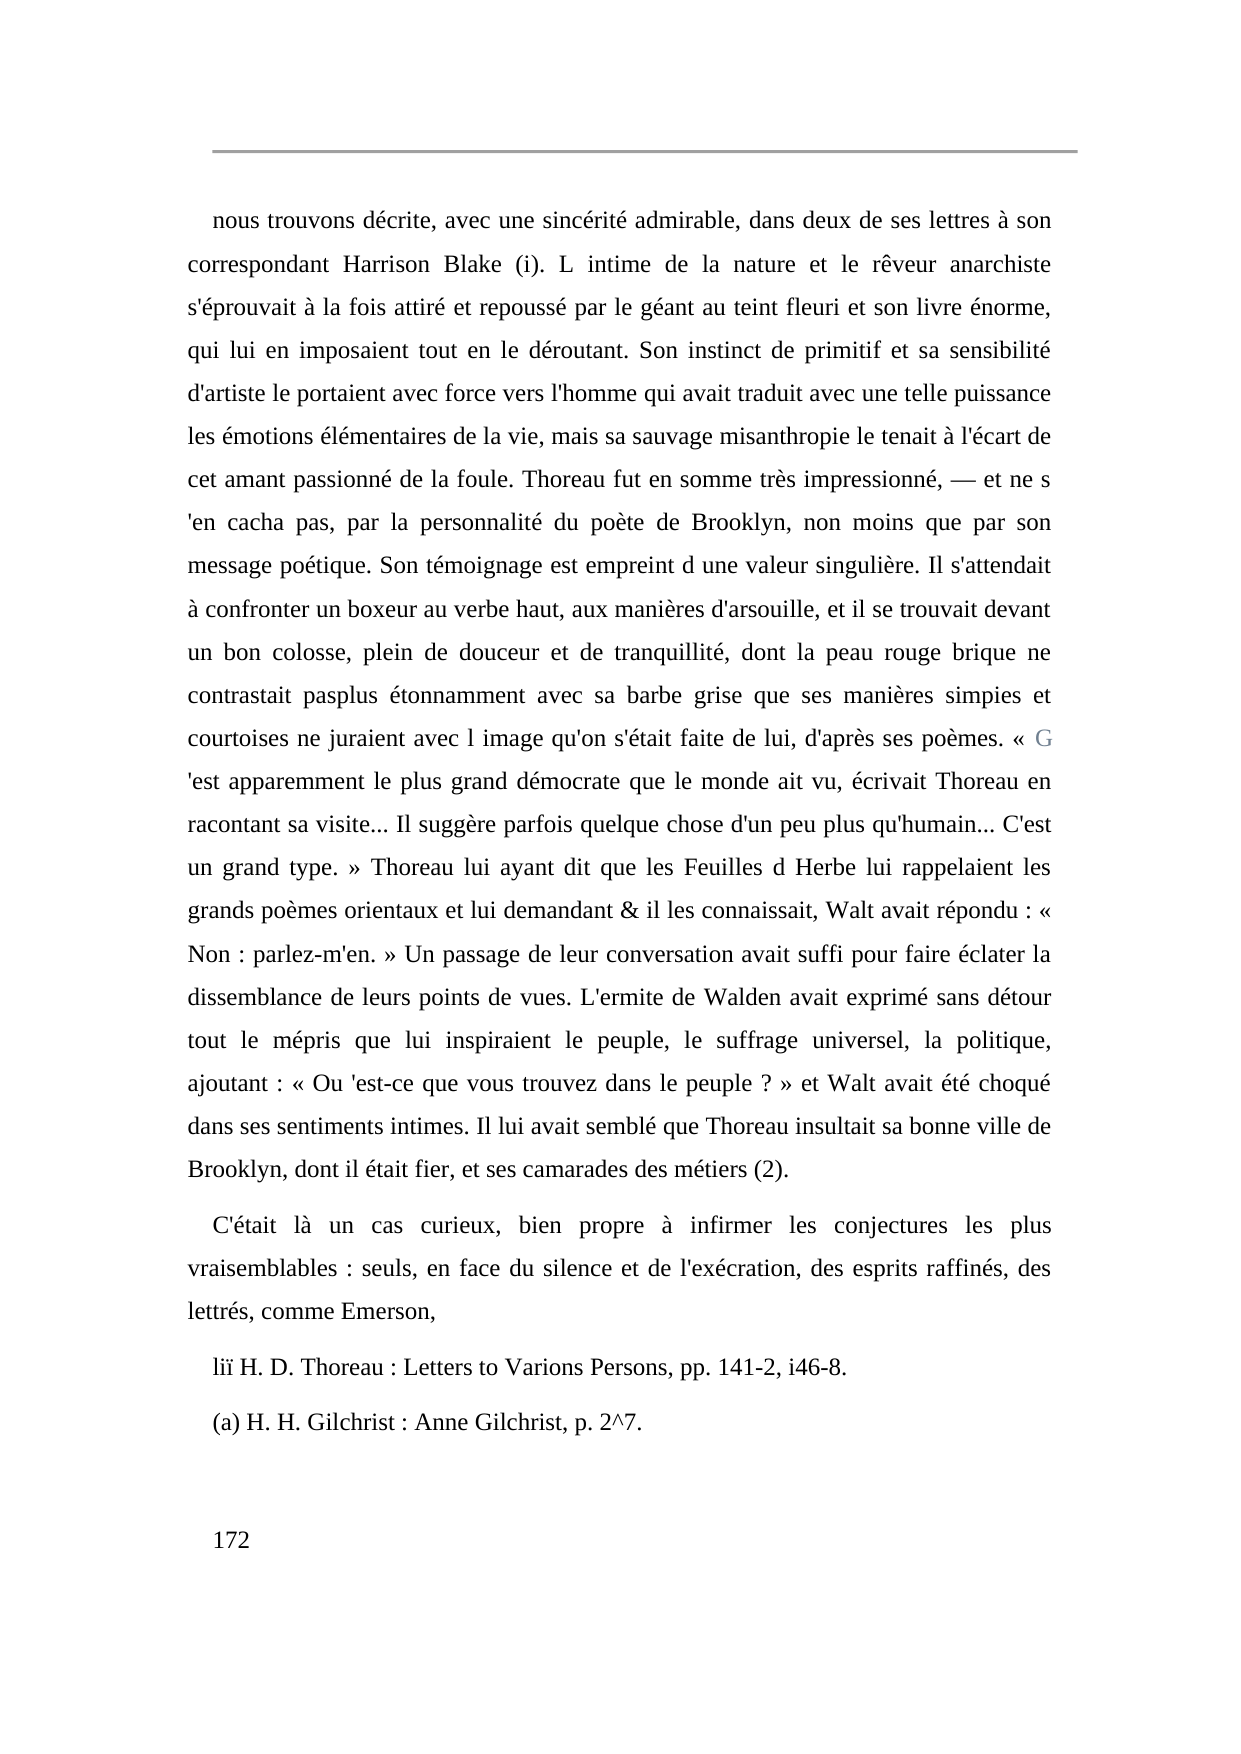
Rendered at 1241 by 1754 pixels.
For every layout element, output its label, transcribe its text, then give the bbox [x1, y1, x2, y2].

text liï H. D. Thoreau : Letters to Varions Persons, pp. 141-2, i46-8. [187, 1352, 1053, 1381]
text C'était là un cas curieux, bien propre à infirmer les conjectures les plus vraisemblables : seuls, en face du silence et de l'exécration, des esprits raffinés, des lettrés, comme Emerson, [187, 1210, 1053, 1325]
text (a) H. H. Gilchrist : Anne Gilchrist, p. 2^7. [187, 1407, 1053, 1436]
text nous trouvons décrite, avec une sincérité admirable, dans deux de ses lettres à son correspondant Harrison Blake (i). L intime de la nature et le rêveur anarchiste s'éprouvait à la fois attiré et repoussé par le géant au teint fleuri et son livre énorme, qui lui en imposaient tout en le déroutant. Son instinct de primitif et sa sensibilité d'artiste le portaient avec force vers l'homme qui avait traduit avec une telle puissance les émotions élémentaires de la vie, mais sa sauvage misanthropie le tenait à l'écart de cet amant passionné de la foule. Thoreau fut en somme très impressionné, — et ne s 'en cacha pas, par la personnalité du poète de Brooklyn, non moins que par son message poétique. Son témoignage est empreint d une valeur singulière. Il s'attendait à confronter un boxeur au verbe haut, aux manières d'arsouille, et il se trouvait devant un bon colosse, plein de douceur et de tranquillité, dont la peau rouge brique ne contrastait pasplus étonnamment avec sa barbe grise que ses manières simpies et courtoises ne juraient avec l image qu'on s'était faite de lui, d'après ses poèmes. « G 'est apparemment le plus grand démocrate que le monde ait vu, écrivait Thoreau en racontant sa visite... Il suggère parfois quelque chose d'un peu plus qu'humain... C'est un grand type. » Thoreau lui ayant dit que les Feuilles d Herbe lui rappelaient les grands poèmes orientaux et lui demandant & il les connaissait, Walt avait répondu : « Non : parlez-m'en. » Un passage de leur conversation avait suffi pour faire éclater la dissemblance de leurs points de vues. L'ermite de Walden avait exprimé sans détour tout le mépris que lui inspiraient le peuple, le suffrage universel, la politique, ajoutant : « Ou 'est-ce que vous trouvez dans le peuple ? » et Walt avait été choqué dans ses sentiments intimes. Il lui avait semblé que Thoreau insultait sa bonne ville de Brooklyn, dont il était fier, et ses camarades des métiers (2). [187, 206, 1053, 1183]
